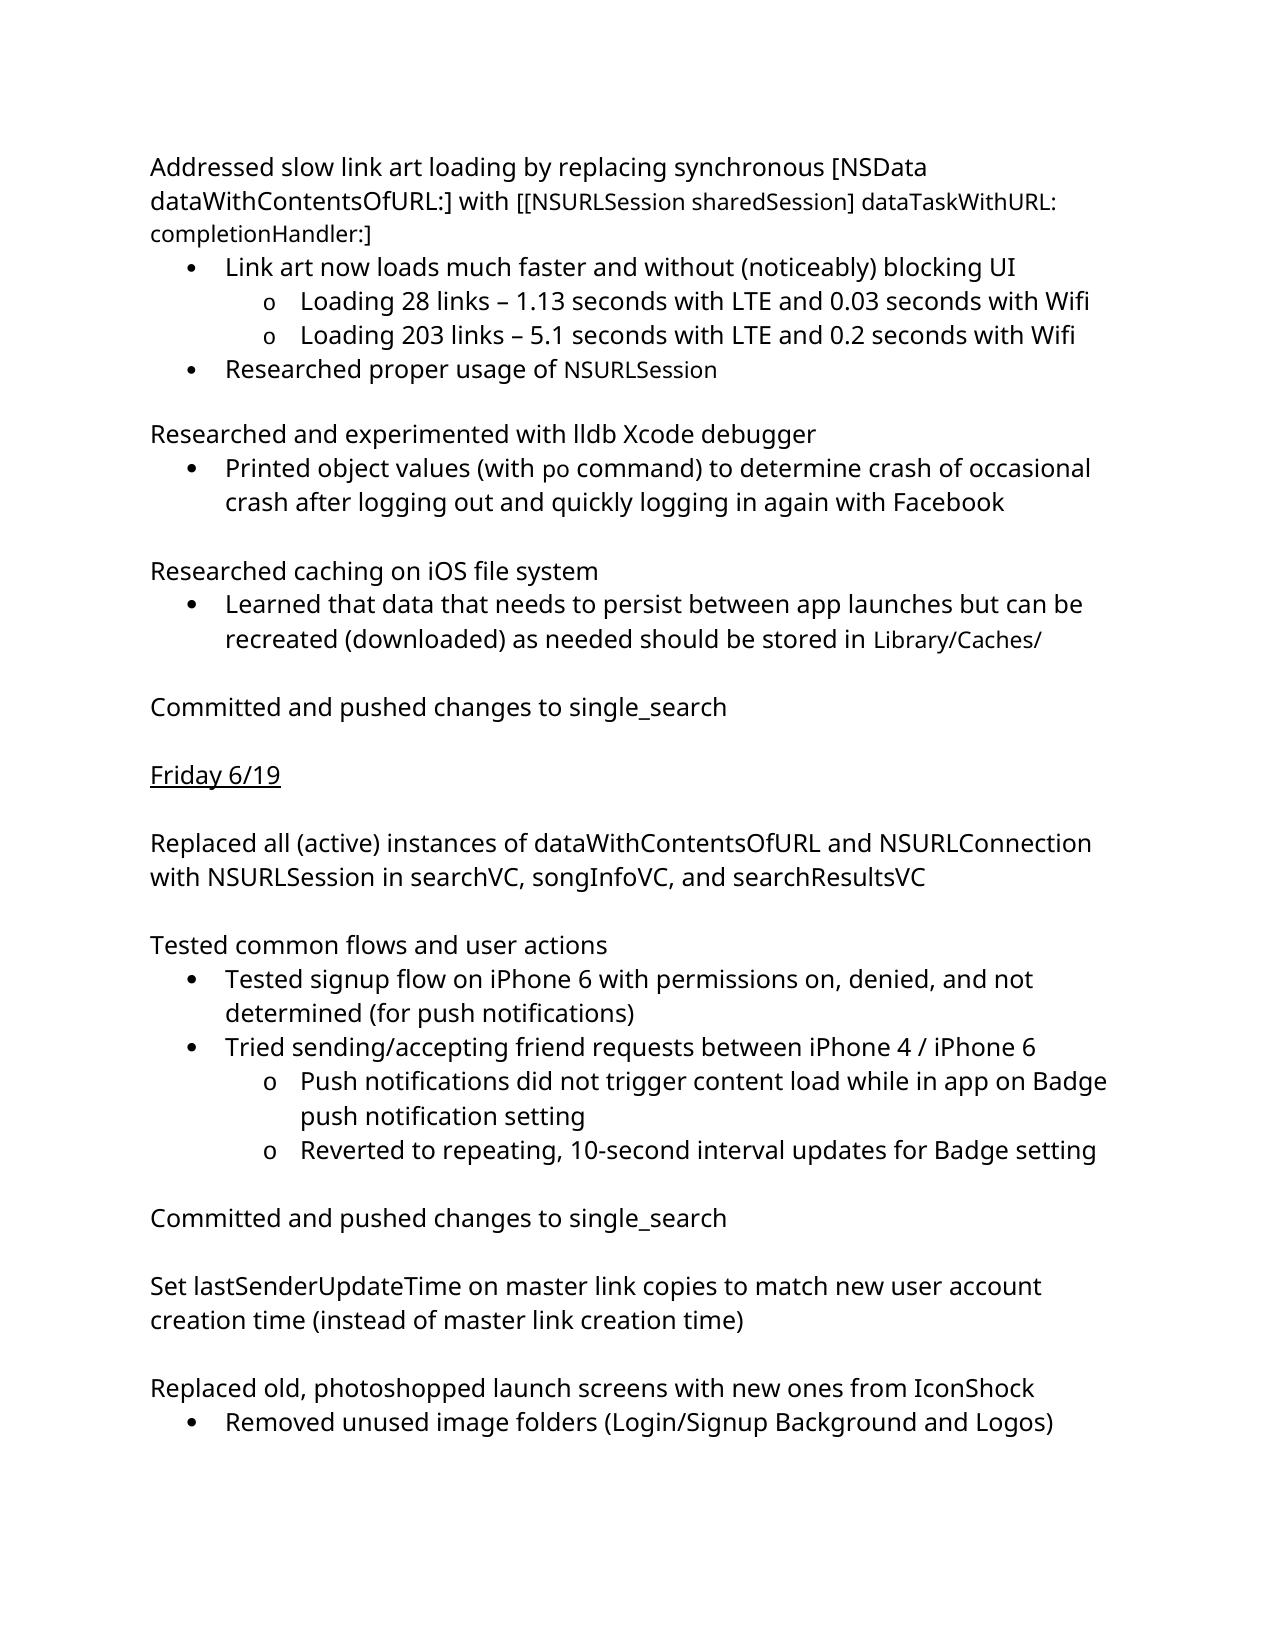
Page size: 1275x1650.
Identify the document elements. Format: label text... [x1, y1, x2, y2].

text Committed and pushed changes to single_search [150, 689, 1125, 723]
list Loading 203 links – 5.1 seconds with LTE and 0.2 seconds with Wifi [262, 317, 1125, 352]
text Researched and experimented with lldb Xcode debugger [150, 417, 1125, 451]
list Learned that data that needs to persist between app launches but can be recreated (downloaded) as needed should be stored in Library/Caches/ [187, 587, 1125, 655]
list Reverted to repeating, 10-second interval updates for Badge setting [262, 1132, 1125, 1167]
list Researched proper usage of NSURLSession [187, 352, 1125, 386]
list Loading 28 links – 1.13 seconds with LTE and 0.03 seconds with Wifi [262, 283, 1125, 317]
list Printed object values (with po command) to determine crash of occasional crash after logging out and quickly logging in again with Facebook [187, 451, 1125, 519]
list Tested signup flow on iPhone 6 with permissions on, denied, and not determined (for push notifications) [187, 962, 1125, 1030]
list Link art now loads much faster and without (noticeably) blocking UI [187, 249, 1125, 283]
list Tried sending/accepting friend requests between iPhone 4 / iPhone 6 [187, 1030, 1125, 1064]
text Committed and pushed changes to single_search [150, 1201, 1125, 1235]
text Replaced all (active) instances of dataWithContentsOfURL and NSURLConnection with NSURLSession in searchVC, songInfoVC, and searchResultsVC [150, 826, 1125, 894]
list Removed unused image folders (Login/Signup Background and Logos) [187, 1405, 1125, 1439]
text Tested common flows and user actions [150, 928, 1125, 962]
list Push notifications did not trigger content load while in app on Badge push notification setting [262, 1064, 1125, 1132]
text Friday 6/19 [150, 757, 1125, 792]
text Set lastSenderUpdateTime on master link copies to match new user account creation time (instead of master link creation time) [150, 1269, 1125, 1337]
text Addressed slow link art loading by replacing synchronous [NSData dataWithContentsOfURL:] with [[NSURLSession sharedSession] dataTaskWithURL: completionHandler:] [150, 150, 1125, 249]
text Replaced old, photoshopped launch screens with new ones from IconShock [150, 1371, 1125, 1405]
text Researched caching on iOS file system [150, 553, 1125, 587]
